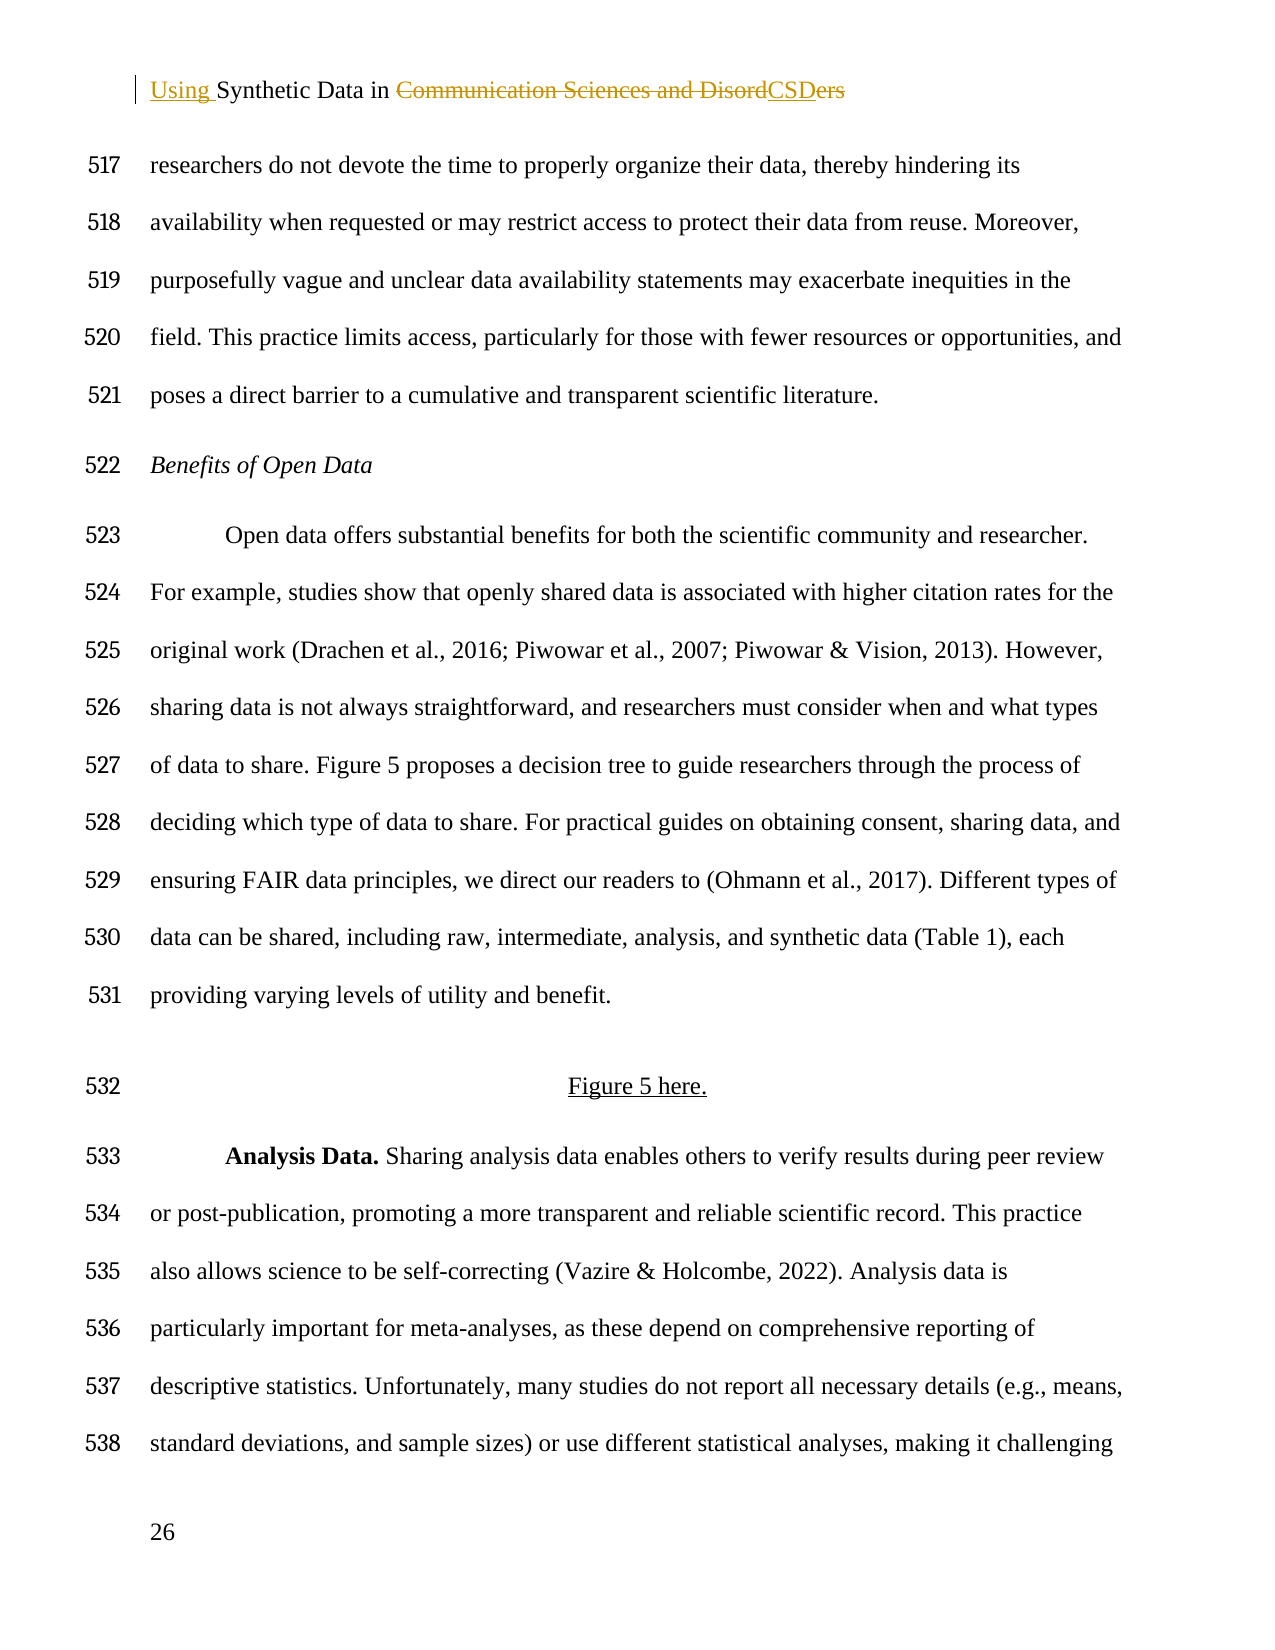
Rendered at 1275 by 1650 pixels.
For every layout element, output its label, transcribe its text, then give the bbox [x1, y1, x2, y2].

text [150, 150, 1125, 409]
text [150, 1141, 1125, 1457]
subtitle Figure 5 here. [150, 1071, 1125, 1099]
text Open data offers substantial benefits for both the scientific community and researcher. For example, studies show that openly shared data is associated with higher citation rates for the original work (Drachen et al., 2016; Piwowar et al., 2007; Piwowar & Vision, 2013). However, sharing data is not always straightforward, and researchers must consider when and what types of data to share. Figure 5 proposes a decision tree to guide researchers through the process of deciding which type of data to share. For practical guides on obtaining consent, sharing data, and ensuring FAIR data principles, we direct our readers to (Ohmann et al., 2017). Different types of data can be shared, including raw, intermediate, analysis, and synthetic data (Table 1), each providing varying levels of utility and benefit. [150, 520, 1125, 1009]
subtitle Benefits of Open Data [150, 450, 1125, 479]
